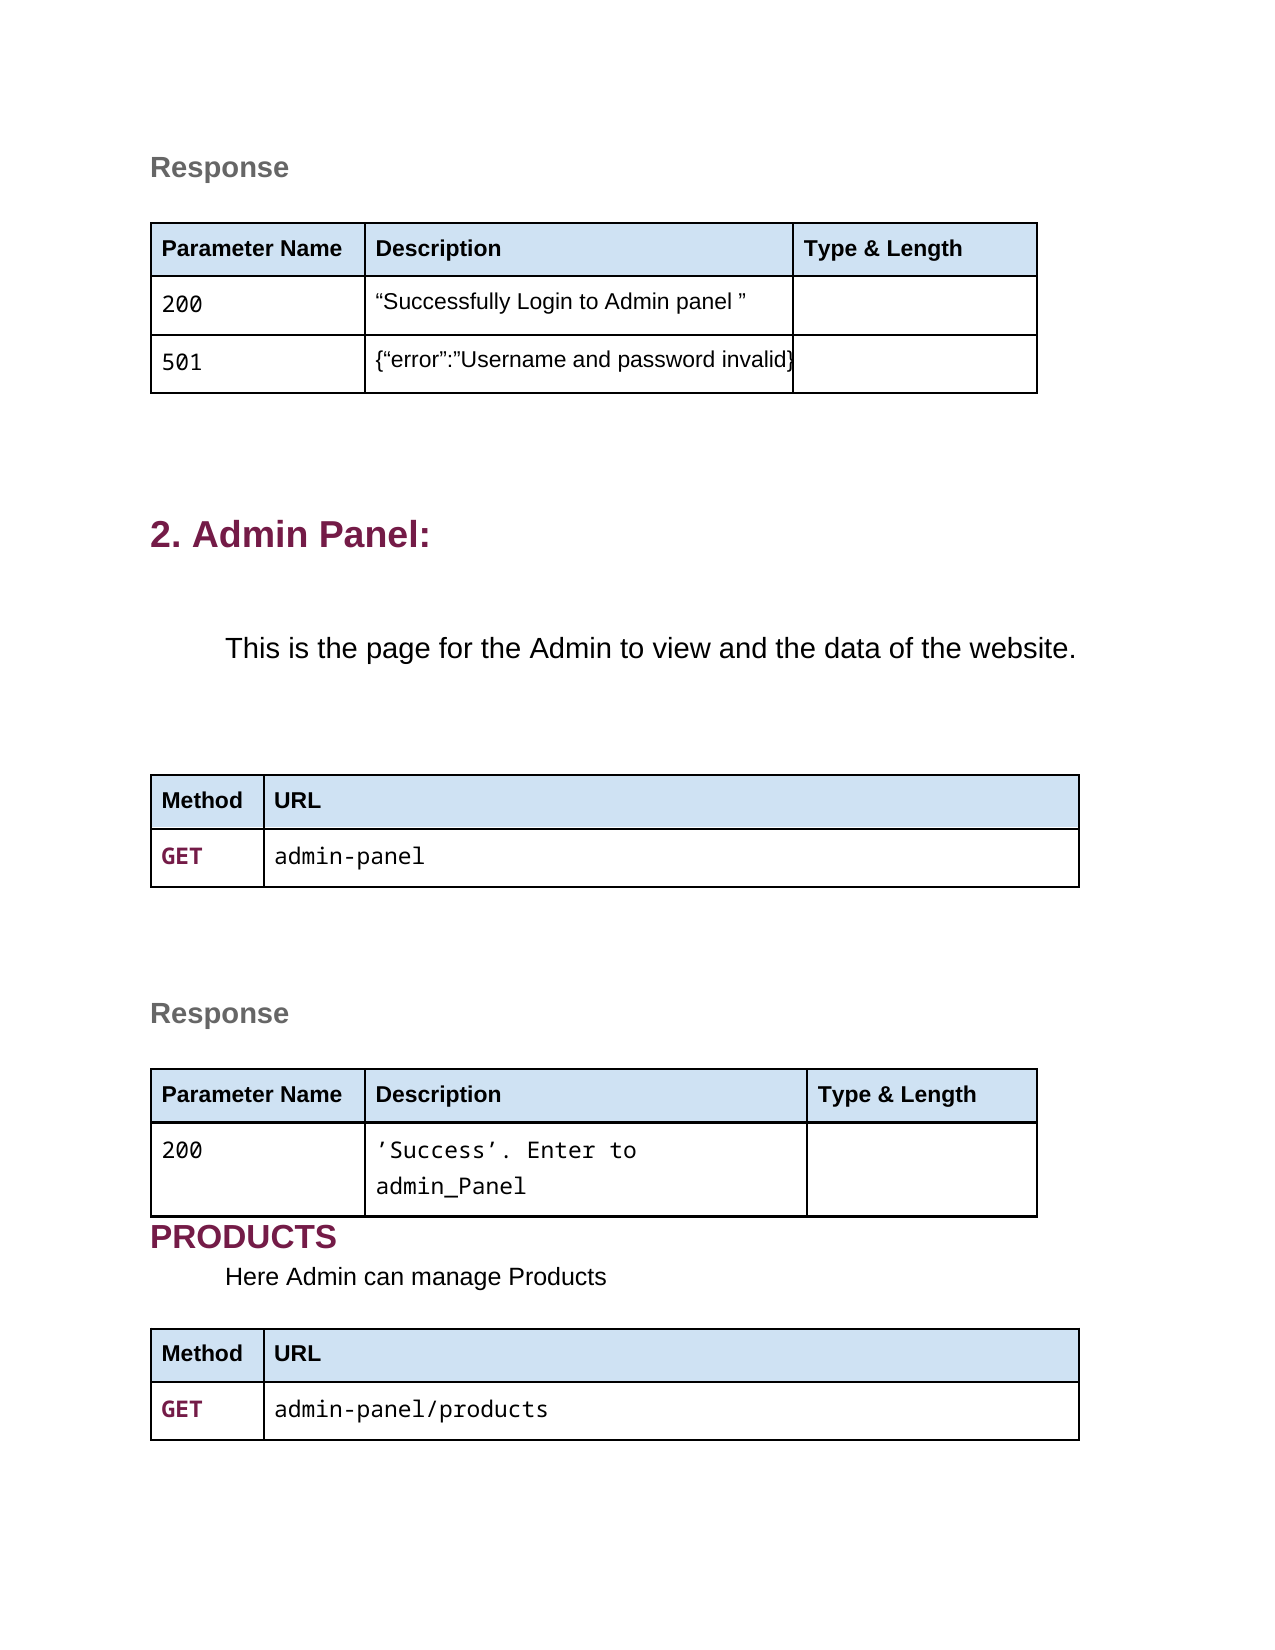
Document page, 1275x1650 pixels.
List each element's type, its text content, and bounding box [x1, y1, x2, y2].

table_cell [794, 336, 1036, 392]
table_cell {“error”:”Username and password invalid} [366, 336, 792, 392]
subtitle Response [150, 996, 1152, 1030]
table_header Method [152, 776, 263, 827]
table_header Parameter Name [152, 224, 364, 275]
table_header Method [152, 1330, 263, 1381]
text Here Admin can manage Products [150, 1262, 1152, 1290]
table_cell admin-panel/products [265, 1383, 1078, 1439]
table_cell 501 [152, 336, 364, 392]
subtitle 2. Admin Panel: [150, 512, 1125, 555]
table_cell GET [152, 1383, 263, 1439]
table_cell 200 [152, 277, 364, 333]
text PRODUCTS [150, 1217, 1152, 1256]
table_header Type & Length [808, 1070, 1036, 1121]
table_header Description [366, 1070, 806, 1121]
table_header URL [265, 776, 1078, 827]
table_cell admin-panel [265, 830, 1078, 886]
table_cell “Successfully Login to Admin panel ” [366, 277, 792, 333]
table_header URL [265, 1330, 1078, 1381]
subtitle This is the page for the Admin to view and the data of the website. [150, 631, 1125, 665]
table_header Description [366, 224, 792, 275]
subtitle Response [150, 150, 1152, 183]
table_header Type & Length [794, 224, 1036, 275]
table_cell GET [152, 830, 263, 886]
table_cell [808, 1124, 1036, 1215]
table_cell [794, 277, 1036, 333]
table_cell 200 [152, 1124, 364, 1215]
table_header Parameter Name [152, 1070, 364, 1121]
table_cell ’Success’. Enter to admin_Panel [366, 1124, 806, 1215]
